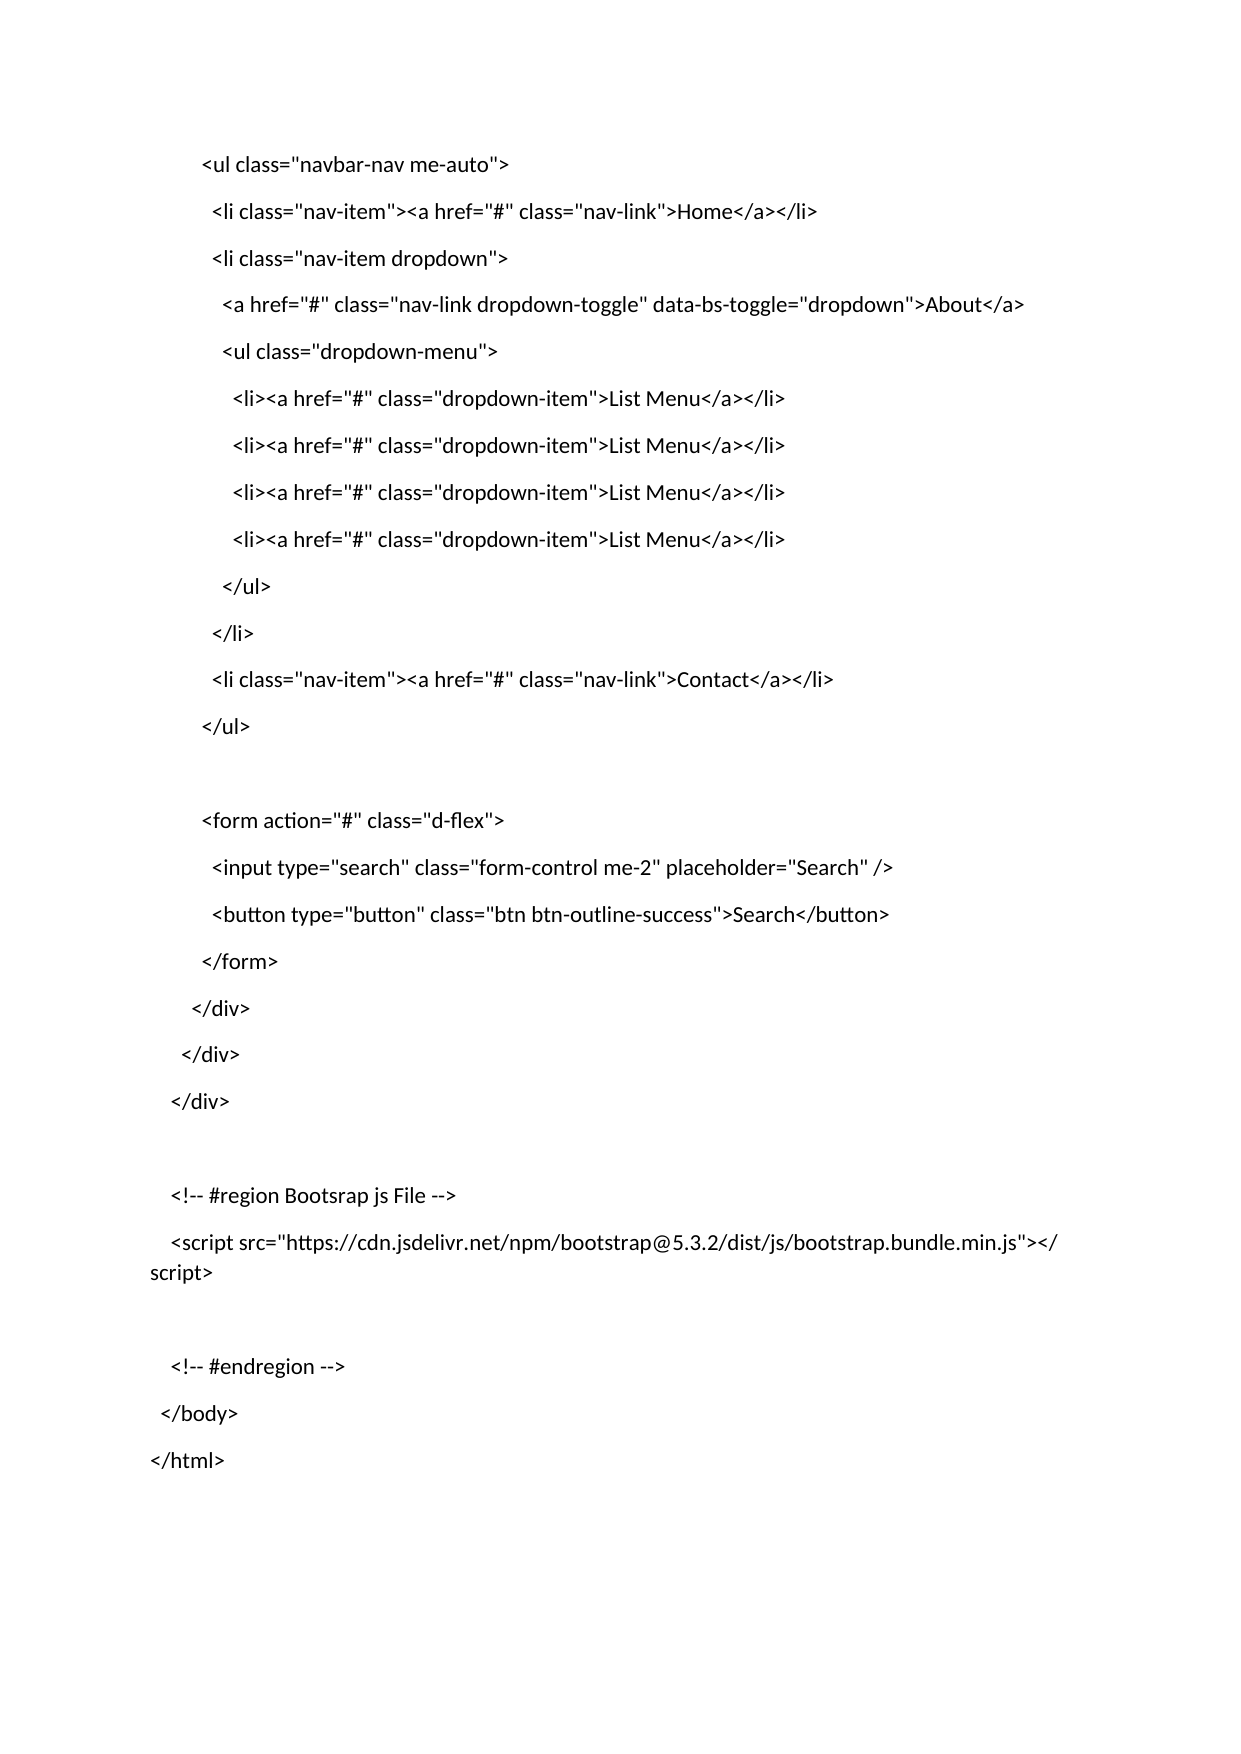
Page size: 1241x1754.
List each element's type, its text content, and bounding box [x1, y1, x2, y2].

text </html> [150, 1446, 1090, 1474]
text <input type="search" class="form-control me-2" placeholder="Search" /> [150, 853, 1090, 881]
text <a href="#" class="nav-link dropdown-toggle" data-bs-toggle="dropdown">About</a> [150, 291, 1090, 319]
text <script src="https://cdn.jsdelivr.net/npm/bootstrap@5.3.2/dist/js/bootstrap.bundle.min.js"></script> [150, 1228, 1090, 1286]
text <li class="nav-item"><a href="#" class="nav-link">Contact</a></li> [150, 666, 1090, 694]
text <li class="nav-item"><a href="#" class="nav-link">Home</a></li> [150, 197, 1090, 225]
text </li> [150, 619, 1090, 647]
text <ul class="dropdown-menu"> [150, 337, 1090, 366]
text <!-- #endregion --> [150, 1352, 1090, 1380]
text <form action="#" class="d-flex"> [150, 806, 1090, 834]
text <li><a href="#" class="dropdown-item">List Menu</a></li> [150, 384, 1090, 412]
text <ul class="navbar-nav me-auto"> [150, 150, 1090, 178]
text </form> [150, 947, 1090, 975]
text </div> [150, 1041, 1090, 1069]
text </ul> [150, 572, 1090, 600]
text <li><a href="#" class="dropdown-item">List Menu</a></li> [150, 525, 1090, 553]
text <button type="button" class="btn btn-outline-success">Search</button> [150, 900, 1090, 928]
text </body> [150, 1399, 1090, 1427]
text <!-- #region Bootsrap js File --> [150, 1181, 1090, 1209]
text <li><a href="#" class="dropdown-item">List Menu</a></li> [150, 431, 1090, 459]
text </ul> [150, 712, 1090, 741]
text </div> [150, 994, 1090, 1022]
text <li class="nav-item dropdown"> [150, 244, 1090, 272]
text <li><a href="#" class="dropdown-item">List Menu</a></li> [150, 478, 1090, 506]
text </div> [150, 1087, 1090, 1116]
